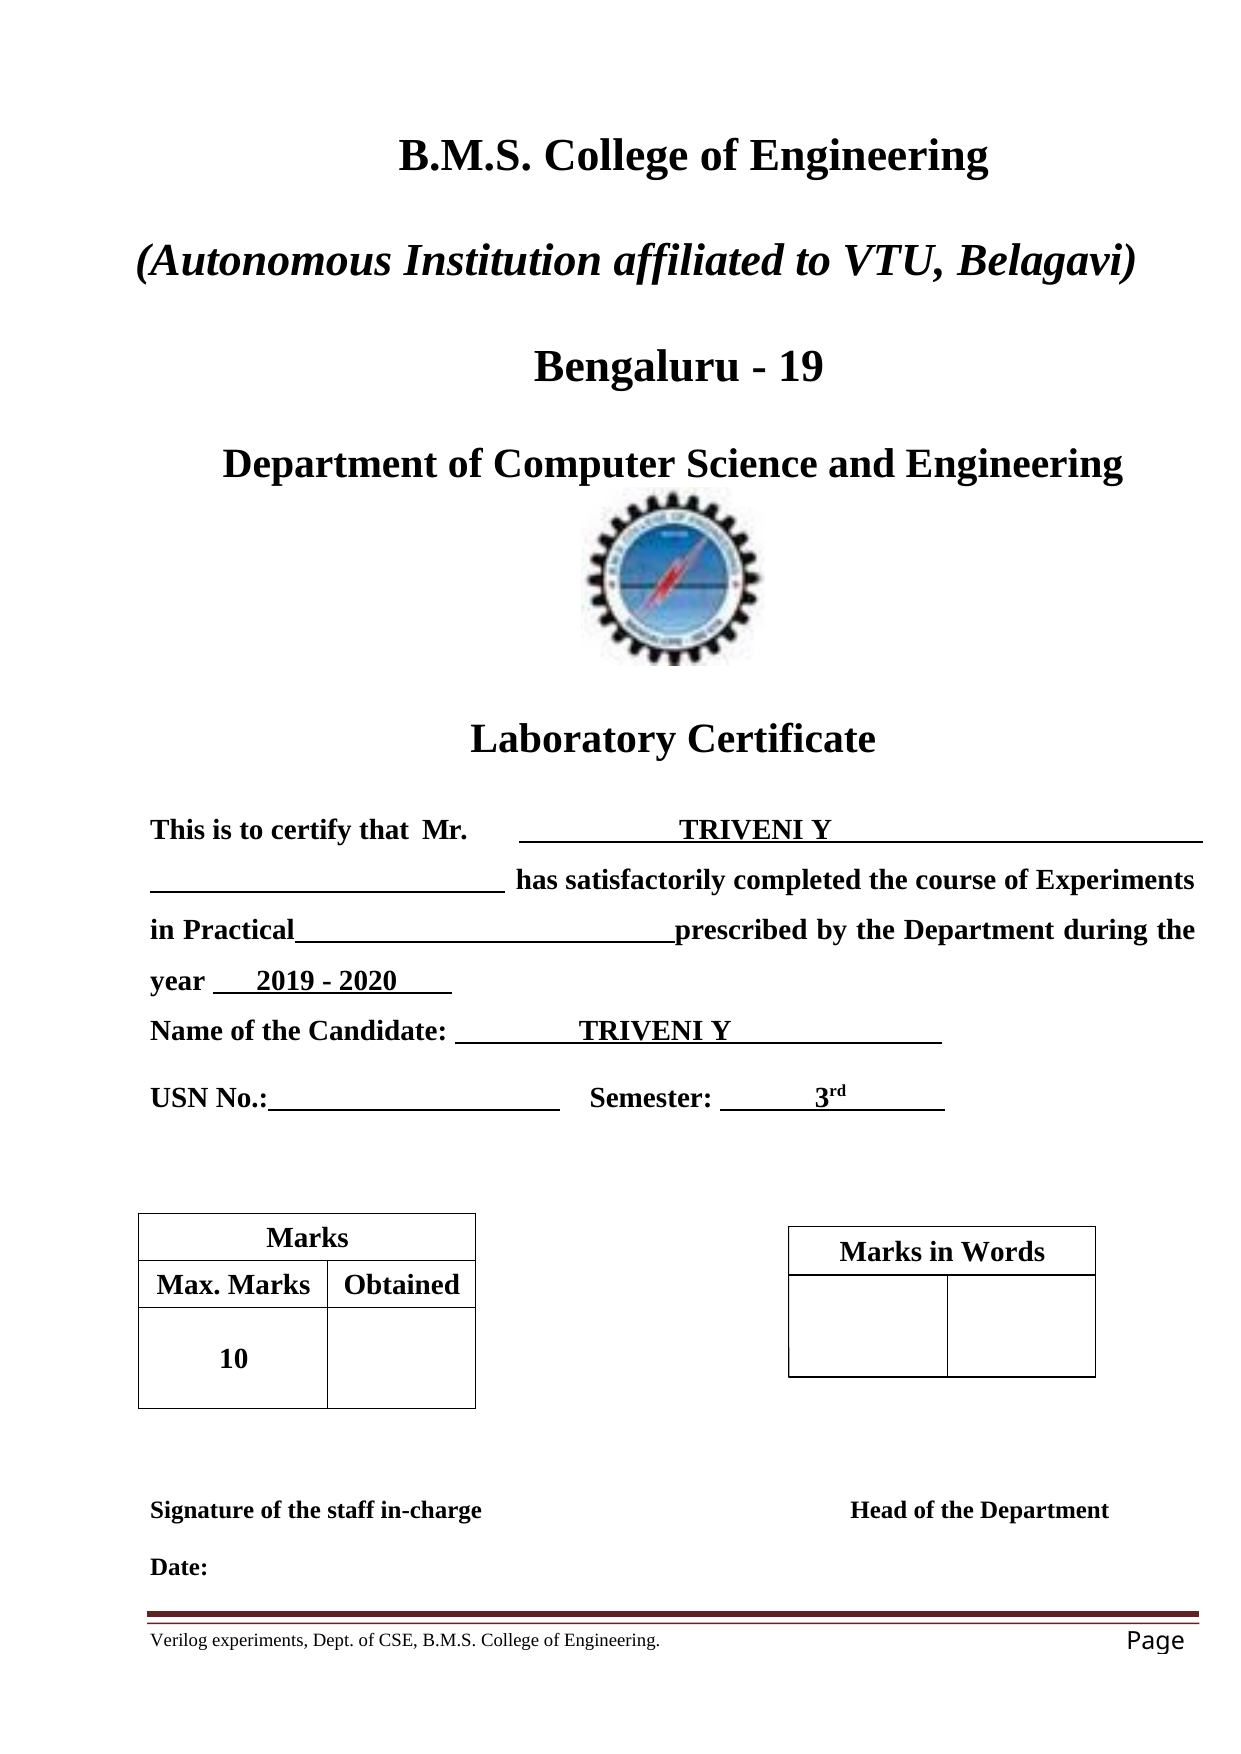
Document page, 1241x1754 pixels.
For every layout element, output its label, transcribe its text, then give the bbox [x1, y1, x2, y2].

text Bengaluru - 19 [192, 338, 1166, 391]
text has satisfactorily completed the course of Experiments in Practical prescribed by the Department during the year 2019 - 2020 [150, 862, 1196, 996]
text This is to certify that Mr. TRIVENI Y [150, 812, 1219, 846]
text Laboratory Certificate [192, 714, 1154, 762]
text Department of Computer Science and Engineering [192, 439, 1154, 487]
picture [580, 487, 765, 666]
text Name of the Candidate: TRIVENI Y [150, 1013, 1219, 1047]
text Signature of the staff in-charge Head of the Department Date: [150, 1495, 1109, 1581]
text B.M.S. College of Engineering [398, 127, 1219, 180]
text (Autonomous Institution affiliated to VTU, Belagavi) [135, 233, 1219, 285]
text USN No.: Semester: 3rd [150, 1080, 1219, 1114]
